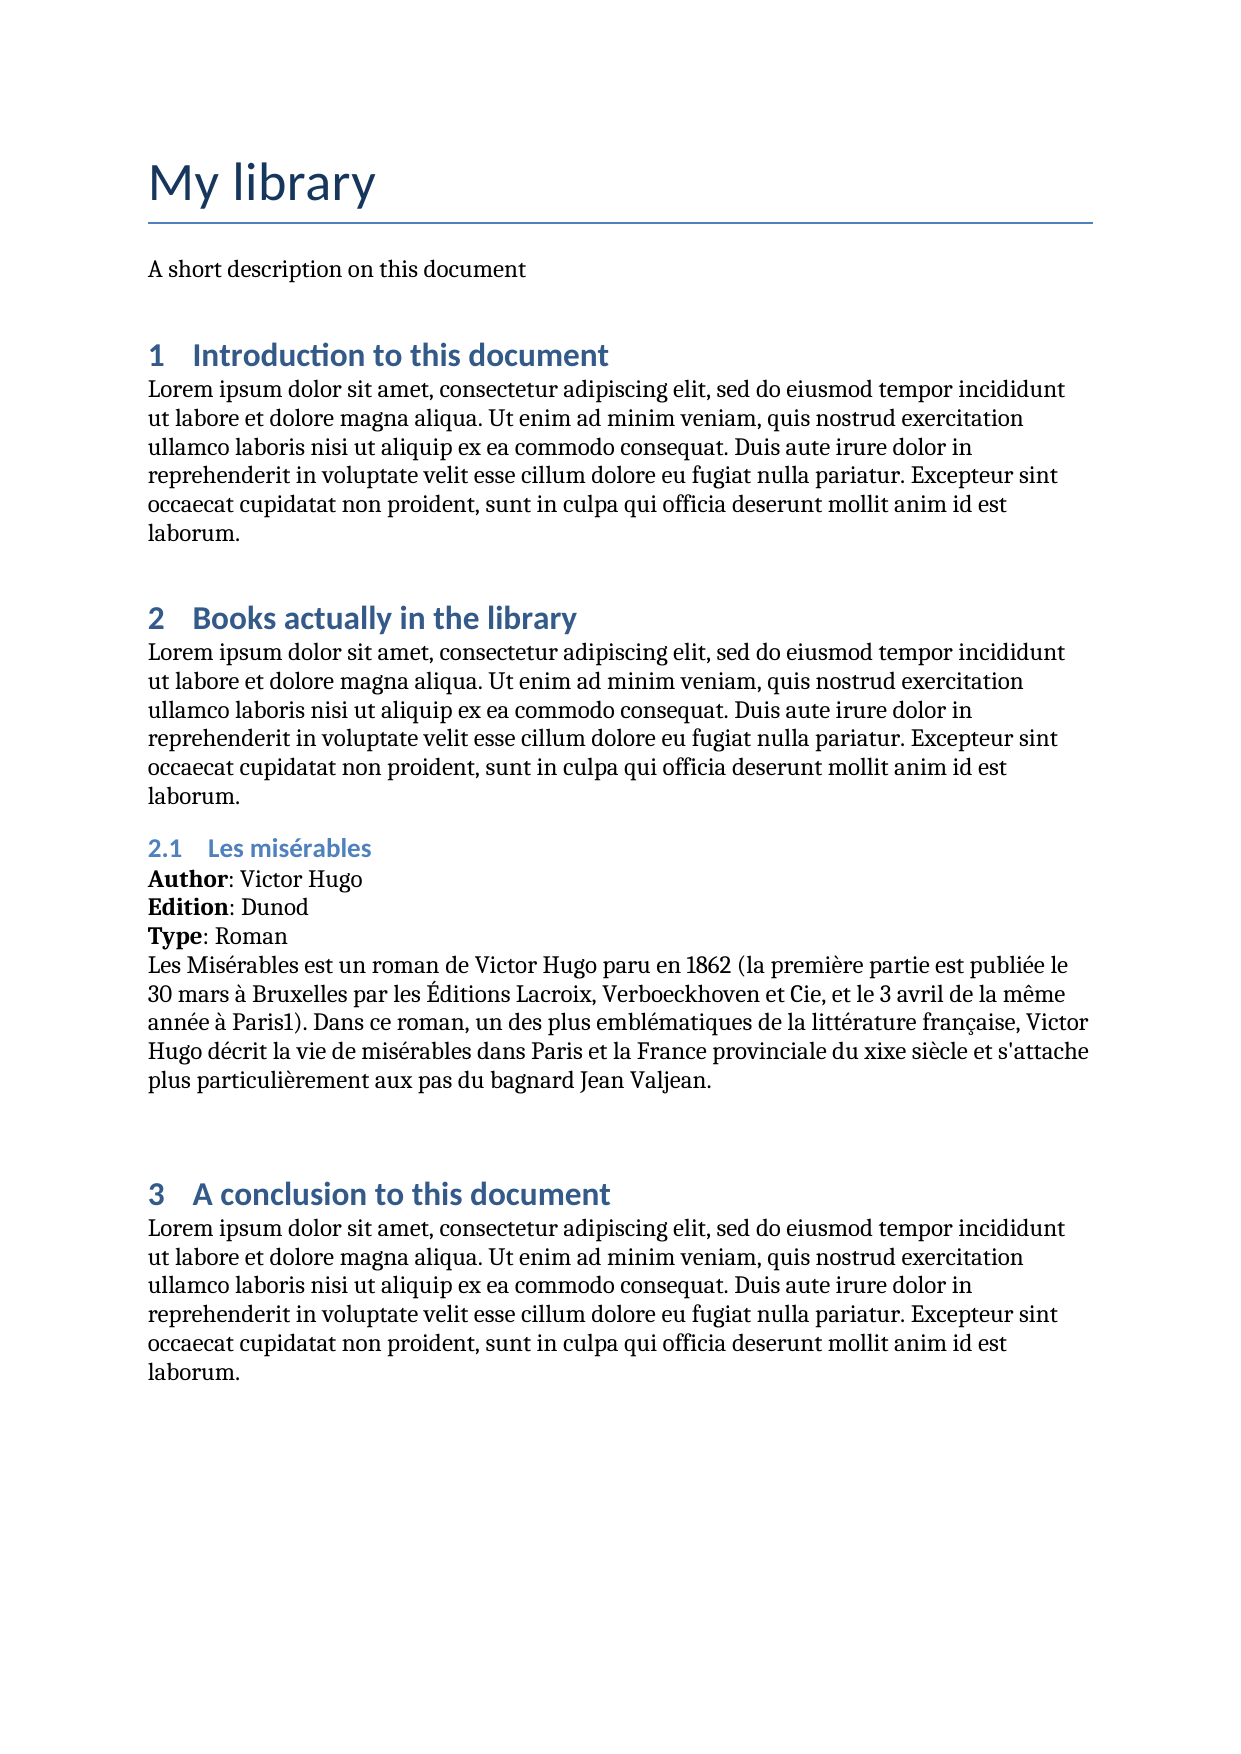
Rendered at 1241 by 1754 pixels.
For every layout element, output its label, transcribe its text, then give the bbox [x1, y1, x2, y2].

text Lorem ipsum dolor sit amet, consectetur adipiscing elit, sed do eiusmod tempor incididunt ut labore et dolore magna aliqua. Ut enim ad minim veniam, quis nostrud exercitation ullamco laboris nisi ut aliquip ex ea commodo consequat. Duis aute irure dolor in reprehenderit in voluptate velit esse cillum dolore eu fugiat nulla pariatur. Excepteur sint occaecat cupidatat non proident, sunt in culpa qui officia deserunt mollit anim id est laborum. [148, 638, 1093, 811]
text Type: Roman [148, 922, 1093, 951]
subtitle Introduction to this document [148, 334, 1093, 375]
text Lorem ipsum dolor sit amet, consectetur adipiscing elit, sed do eiusmod tempor incididunt ut labore et dolore magna aliqua. Ut enim ad minim veniam, quis nostrud exercitation ullamco laboris nisi ut aliquip ex ea commodo consequat. Duis aute irure dolor in reprehenderit in voluptate velit esse cillum dolore eu fugiat nulla pariatur. Excepteur sint occaecat cupidatat non proident, sunt in culpa qui officia deserunt mollit anim id est laborum. [148, 375, 1093, 547]
text Lorem ipsum dolor sit amet, consectetur adipiscing elit, sed do eiusmod tempor incididunt ut labore et dolore magna aliqua. Ut enim ad minim veniam, quis nostrud exercitation ullamco laboris nisi ut aliquip ex ea commodo consequat. Duis aute irure dolor in reprehenderit in voluptate velit esse cillum dolore eu fugiat nulla pariatur. Excepteur sint occaecat cupidatat non proident, sunt in culpa qui officia deserunt mollit anim id est laborum. [148, 1214, 1093, 1386]
text Edition: Dunod [148, 893, 1093, 922]
text Les Misérables est un roman de Victor Hugo paru en 1862 (la première partie est publiée le 30 mars à Bruxelles par les Éditions Lacroix, Verboeckhoven et Cie, et le 3 avril de la même année à Paris1). Dans ce roman, un des plus emblématiques de la littérature française, Victor Hugo décrit la vie de misérables dans Paris et la France provinciale du xixe siècle et s'attache plus particulièrement aux pas du bagnard Jean Valjean. [148, 951, 1093, 1094]
text Author: Victor Hugo [148, 864, 1093, 893]
subtitle A conclusion to this document [148, 1173, 1093, 1214]
subtitle Les misérables [148, 831, 1093, 864]
title My library [148, 148, 1093, 222]
subtitle Books actually in the library [148, 597, 1093, 638]
text A short description on this document [148, 255, 1093, 284]
